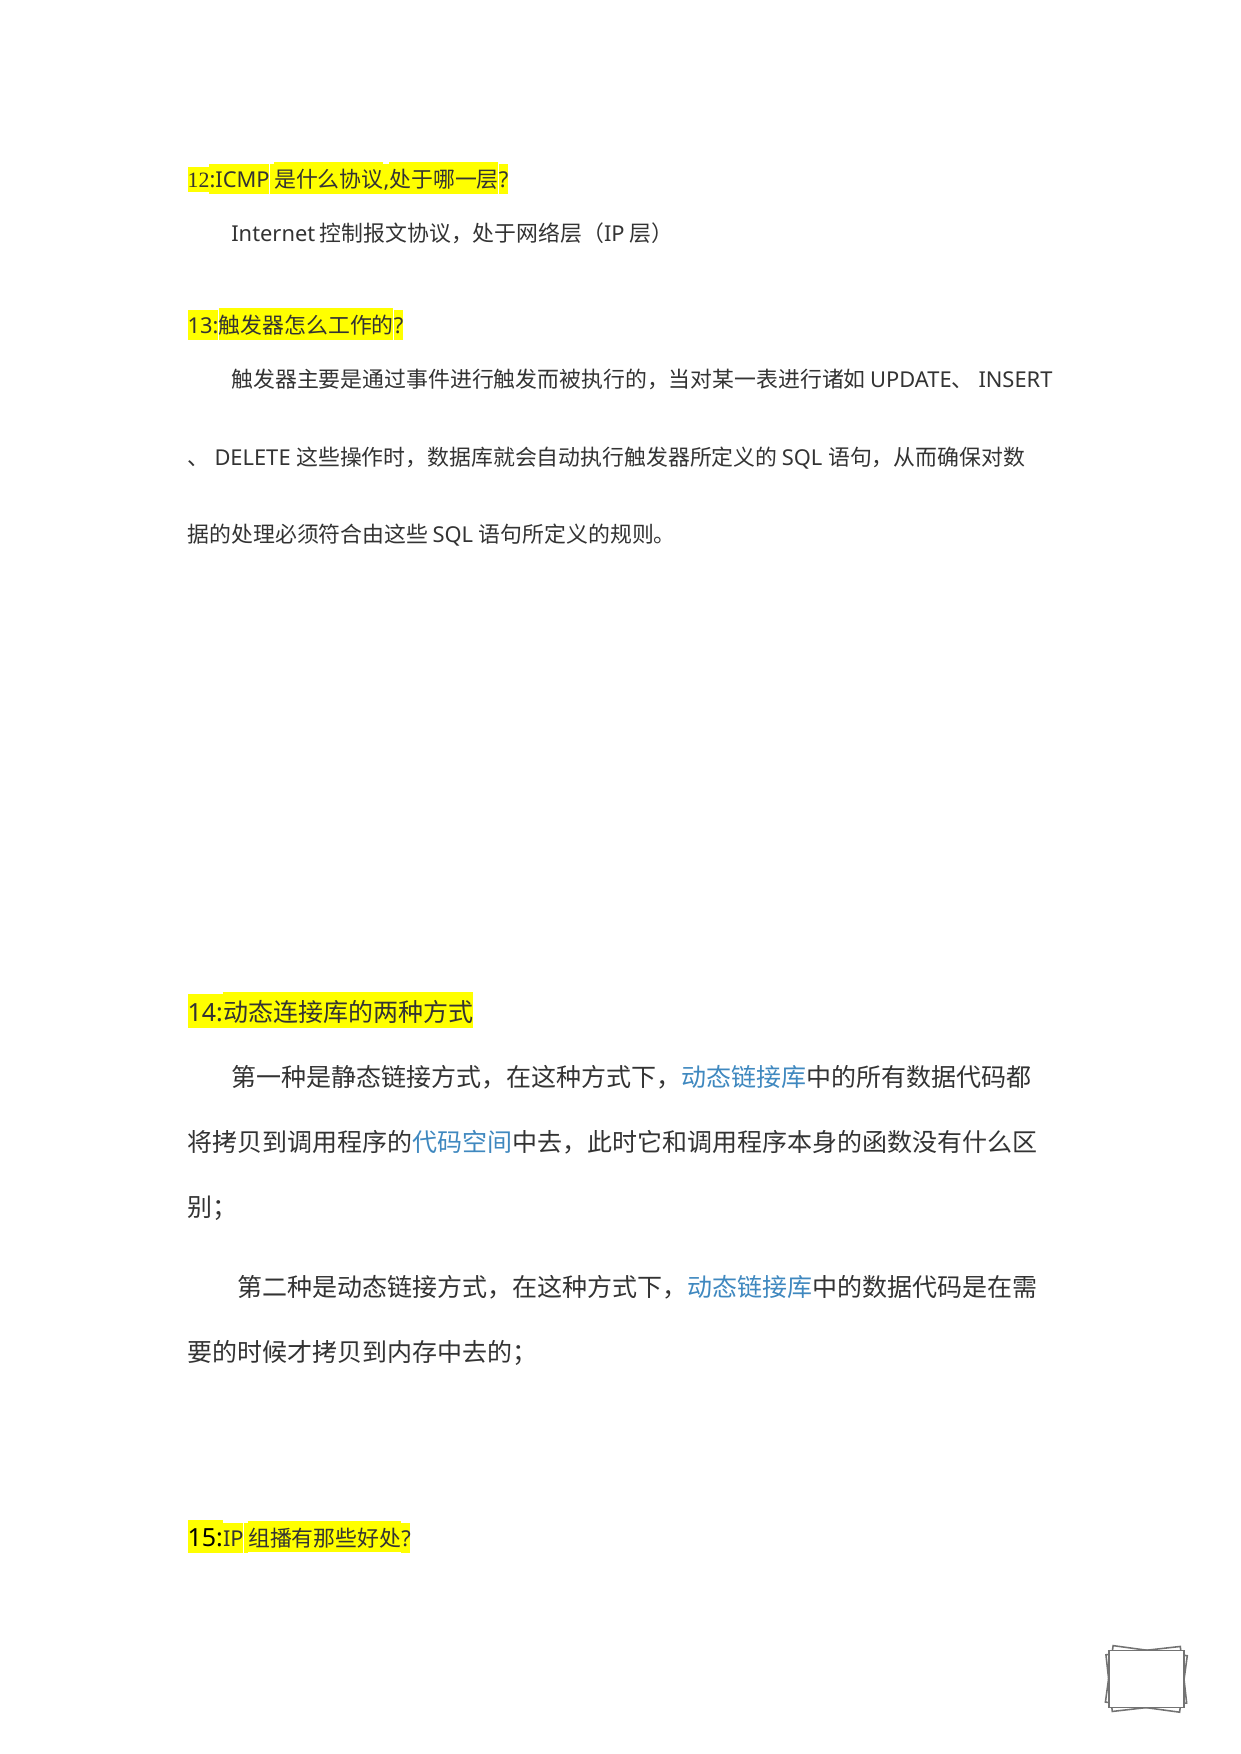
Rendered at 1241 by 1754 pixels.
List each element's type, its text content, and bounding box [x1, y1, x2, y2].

text 第一种是静态链接方式，在这种方式下，动态链接库中的所有数据代码都将拷贝到调用程序的代码空间中去，此时它和调用程序本身的函数没有什么区别； [187, 1043, 1053, 1238]
text 14:动态连接库的两种方式 [187, 978, 1053, 1043]
text 12:ICMP是什么协议,处于哪一层? [187, 162, 274, 194]
text Internet控制报文协议，处于网络层（IP层） [187, 215, 1053, 287]
text 触发器主要是通过事件进行触发而被执行的，当对某一表进行诸如UPDATE、 INSERT 、 DELETE 这些操作时，数据库就会自动执行触发器所定义的SQL 语句，从而确保对数 据的处理必须符合由这些SQL 语句所定义的规则。 [187, 361, 1053, 550]
text 12:ICMP是什么协议,处于哪一层? [498, 162, 1053, 194]
text 15:IP组播有那些好处? [187, 1504, 1053, 1569]
text 13:触发器怎么工作的? [393, 308, 1053, 340]
text 第二种是动态链接方式，在这种方式下，动态链接库中的数据代码是在需要的时候才拷贝到内存中去的； [187, 1253, 1053, 1383]
